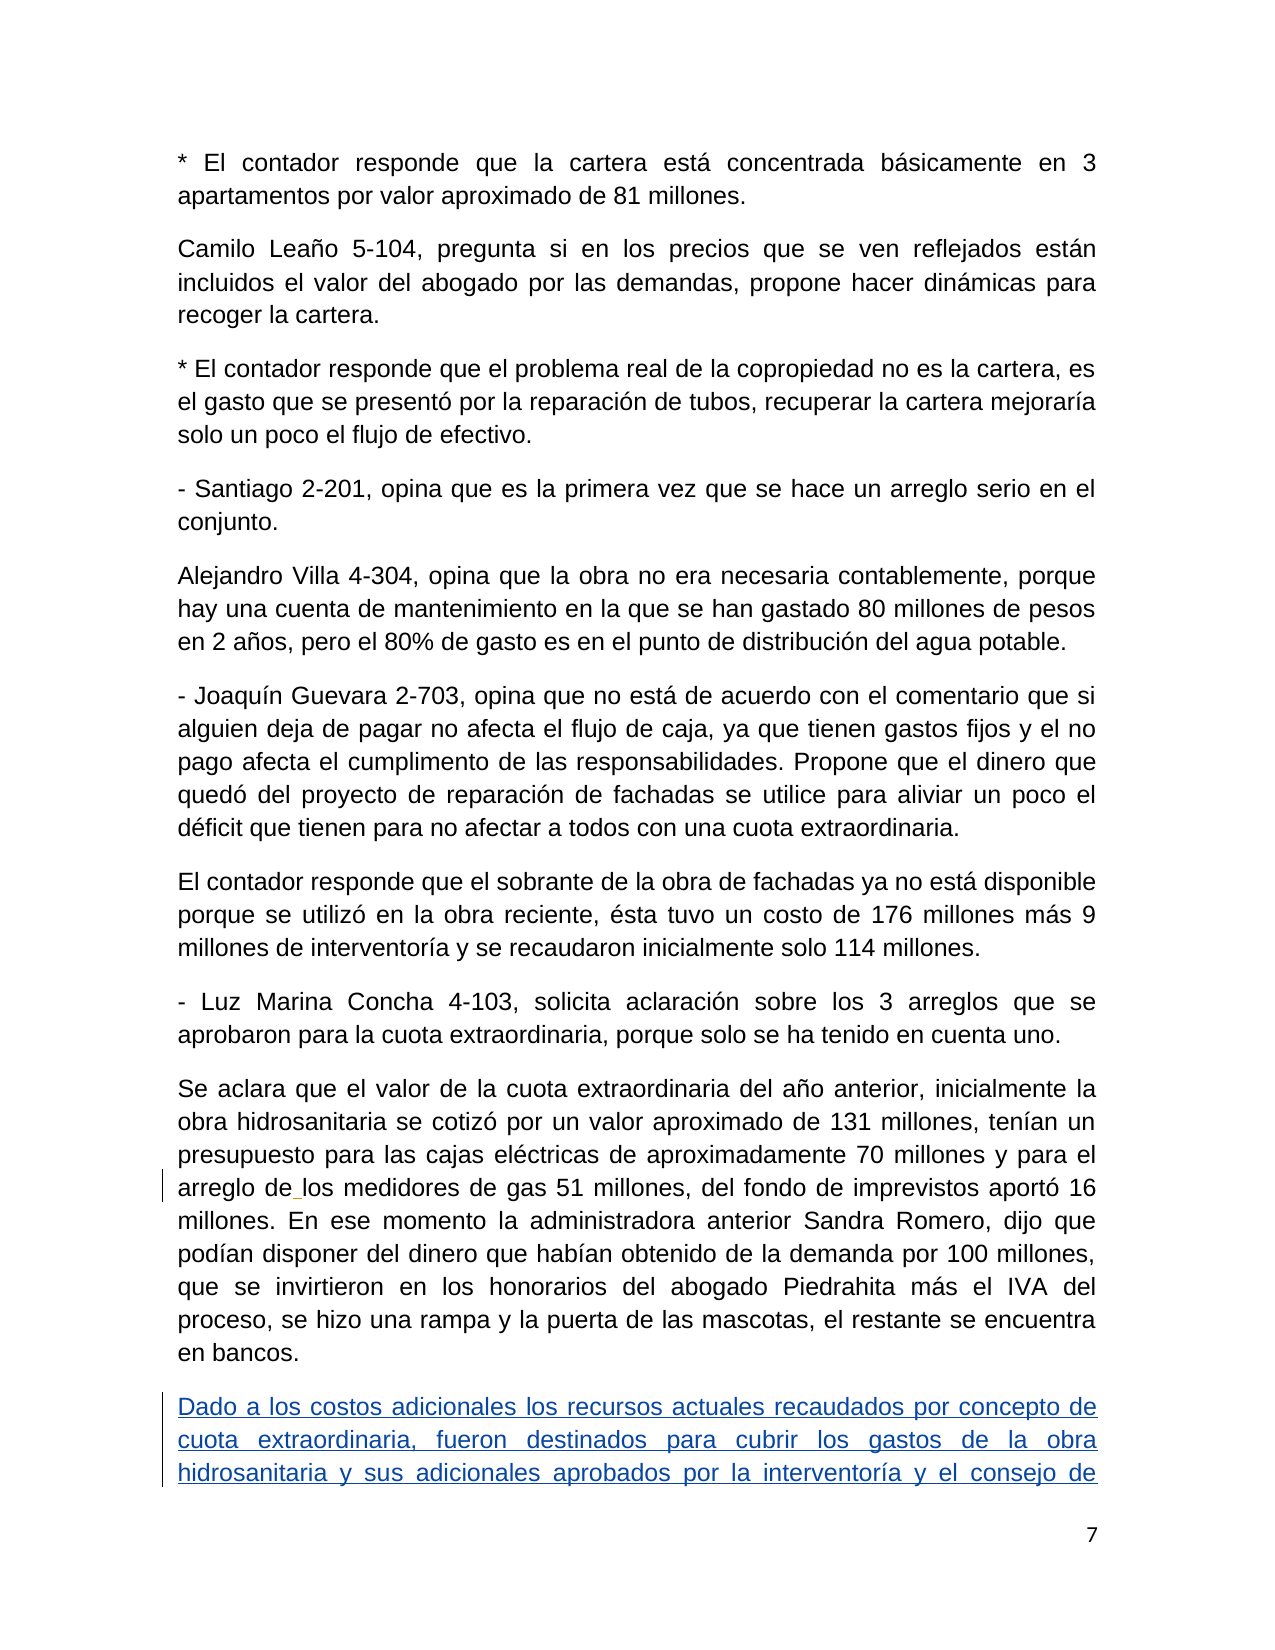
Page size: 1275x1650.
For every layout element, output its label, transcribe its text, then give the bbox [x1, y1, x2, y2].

text Alejandro Villa 4-304, opina que la obra no era necesaria contablemente, porque hay una cuenta de mantenimiento en la que se han gastado 80 millones de pesos en 2 años, pero el 80% de gasto es en el punto de distribución del agua potable. [177, 561, 1098, 656]
text - Santiago 2-201, opina que es la primera vez que se hace un arreglo serio en el conjunto. [177, 474, 1098, 536]
text El contador responde que el sobrante de la obra de fachadas ya no está disponible porque se utilizó en la obra reciente, ésta tuvo un costo de 176 millones más 9 millones de interventoría y se recaudaron inicialmente solo 114 millones. [177, 867, 1098, 962]
text * El contador responde que el problema real de la copropiedad no es la cartera, es el gasto que se presentó por la reparación de tubos, recuperar la cartera mejoraría solo un poco el flujo de efectivo. [177, 354, 1098, 449]
text Se aclara que el valor de la cuota extraordinaria del año anterior, inicialmente la obra hidrosanitaria se cotizó por un valor aproximado de 131 millones, tenían un presupuesto para las cajas eléctricas de aproximadamente 70 millones y para el arreglo delos medidores de gas 51 millones, del fondo de imprevistos aportó 16 millones. En ese momento la administradora anterior Sandra Romero, dijo que podían disponer del dinero que habían obtenido de la demanda por 100 millones, que se invirtieron en los honorarios del abogado Piedrahita más el IVA del proceso, se hizo una rampa y la puerta de las mascotas, el restante se encuentra en bancos. [177, 1074, 1098, 1367]
text - Joaquín Guevara 2-703, opina que no está de acuerdo con el comentario que si alguien deja de pagar no afecta el flujo de caja, ya que tienen gastos fijos y el no pago afecta el cumplimento de las responsabilidades. Propone que el dinero que quedó del proyecto de reparación de fachadas se utilice para aliviar un poco el déficit que tienen para no afectar a todos con una cuota extraordinaria. [177, 681, 1098, 842]
text - Luz Marina Concha 4-103, solicita aclaración sobre los 3 arreglos que se aprobaron para la cuota extraordinaria, porque solo se ha tenido en cuenta uno. [177, 987, 1098, 1049]
text * El contador responde que la cartera está concentrada básicamente en 3 apartamentos por valor aproximado de 81 millones. [177, 148, 1098, 209]
text Camilo Leaño 5-104, pregunta si en los precios que se ven reflejados están incluidos el valor del abogado por las demandas, propone hacer dinámicas para recoger la cartera. [177, 234, 1098, 329]
